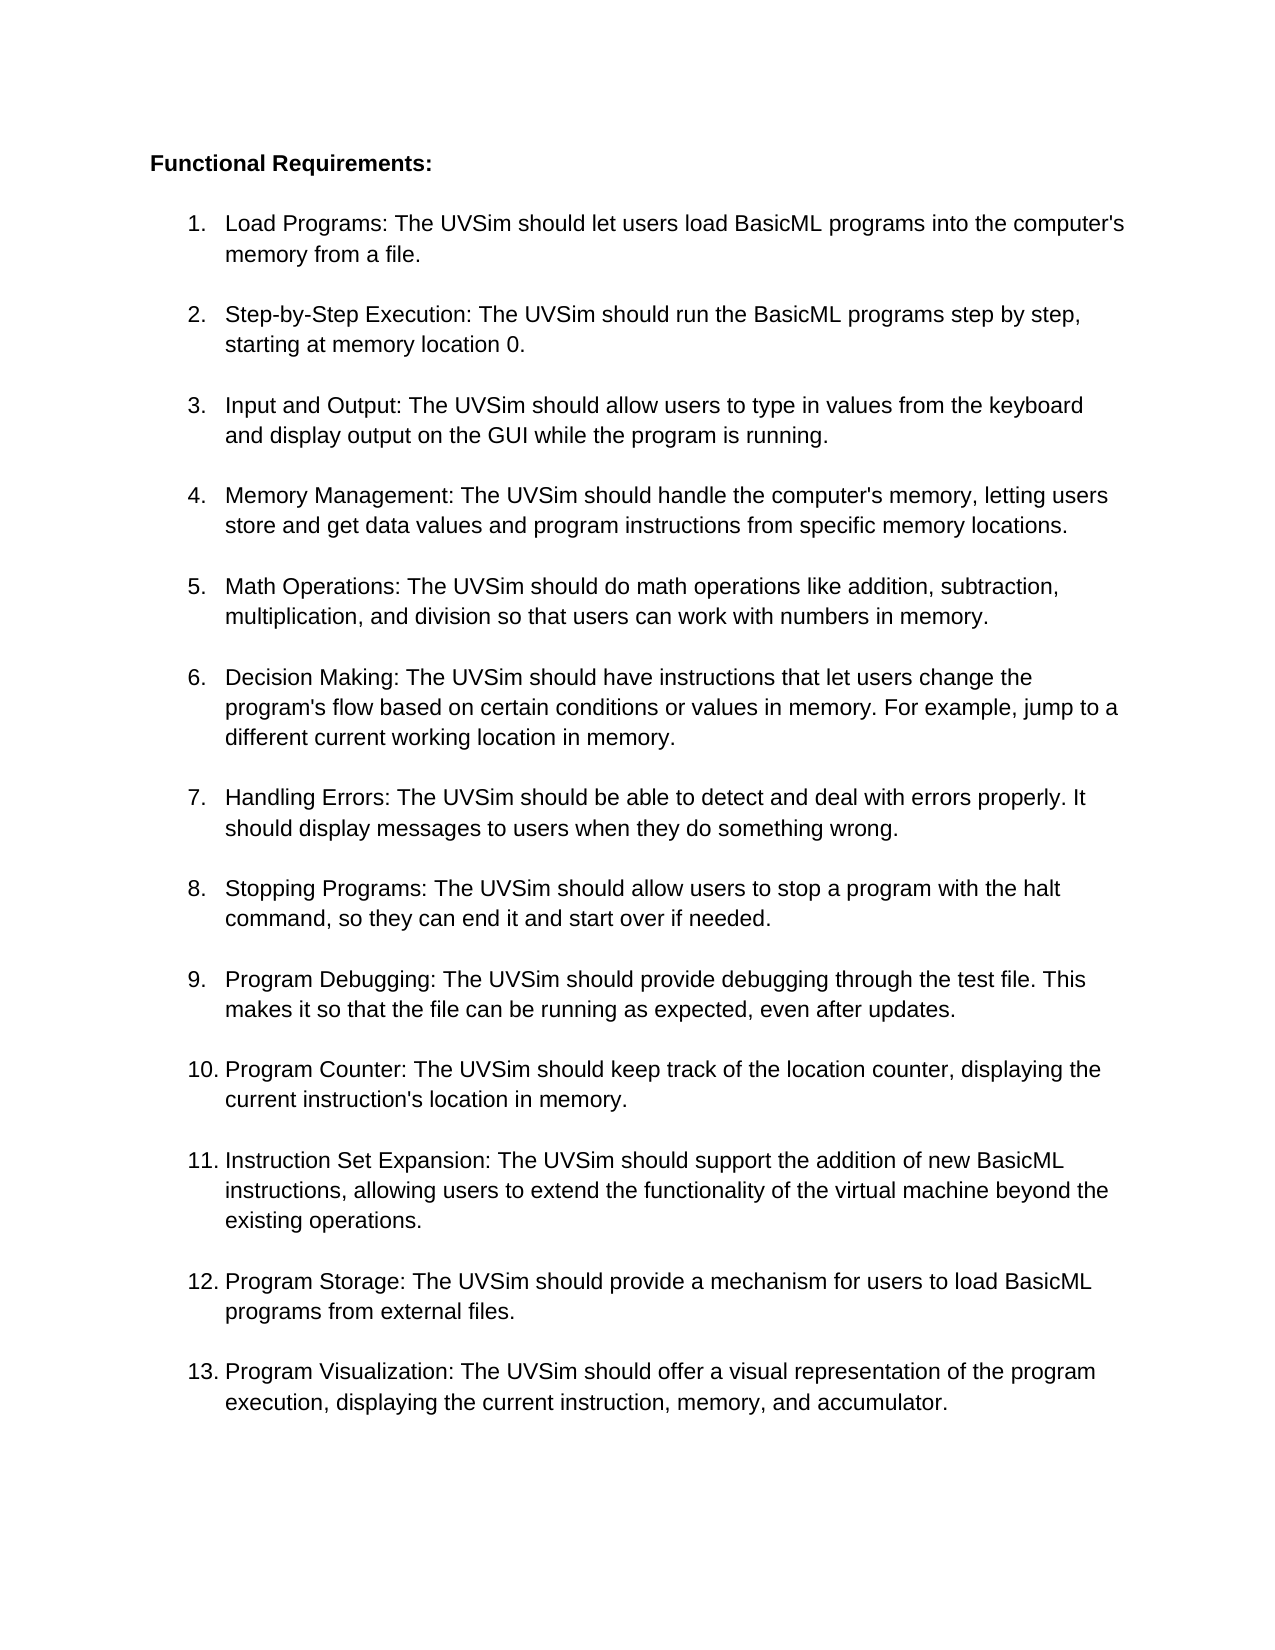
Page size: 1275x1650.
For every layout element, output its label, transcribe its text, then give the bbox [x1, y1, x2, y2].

list Program Storage: The UVSim should provide a mechanism for users to load BasicML programs from external files. [187, 1268, 1125, 1324]
list Step-by-Step Execution: The UVSim should run the BasicML programs step by step, starting at memory location 0. [187, 301, 1125, 358]
list Program Counter: The UVSim should keep track of the location counter, displaying the current instruction's location in memory. [187, 1056, 1125, 1113]
list Memory Management: The UVSim should handle the computer's memory, letting users store and get data values and program instructions from specific memory locations. [187, 482, 1125, 539]
list Math Operations: The UVSim should do math operations like addition, subtraction, multiplication, and division so that users can work with numbers in memory. [187, 573, 1125, 629]
list Decision Making: The UVSim should have instructions that let users change the program's flow based on certain conditions or values in memory. For example, jump to a different current working location in memory. [187, 663, 1125, 750]
list Handling Errors: The UVSim should be able to detect and deal with errors properly. It should display messages to users when they do something wrong. [187, 784, 1125, 841]
list Load Programs: The UVSim should let users load BasicML programs into the computer's memory from a file. [187, 210, 1125, 267]
list Stopping Programs: The UVSim should allow users to stop a program with the halt command, so they can end it and start over if needed. [187, 875, 1125, 932]
list Instruction Set Expansion: The UVSim should support the addition of new BasicML instructions, allowing users to extend the functionality of the virtual machine beyond the existing operations. [187, 1147, 1125, 1234]
list Program Debugging: The UVSim should provide debugging through the test file. This makes it so that the file can be running as expected, even after updates. [187, 966, 1125, 1022]
list Input and Output: The UVSim should allow users to type in values from the keyboard and display output on the GUI while the program is running. [187, 392, 1125, 448]
text Functional Requirements: [150, 150, 1125, 176]
list Program Visualization: The UVSim should offer a visual representation of the program execution, displaying the current instruction, memory, and accumulator. [187, 1358, 1125, 1415]
